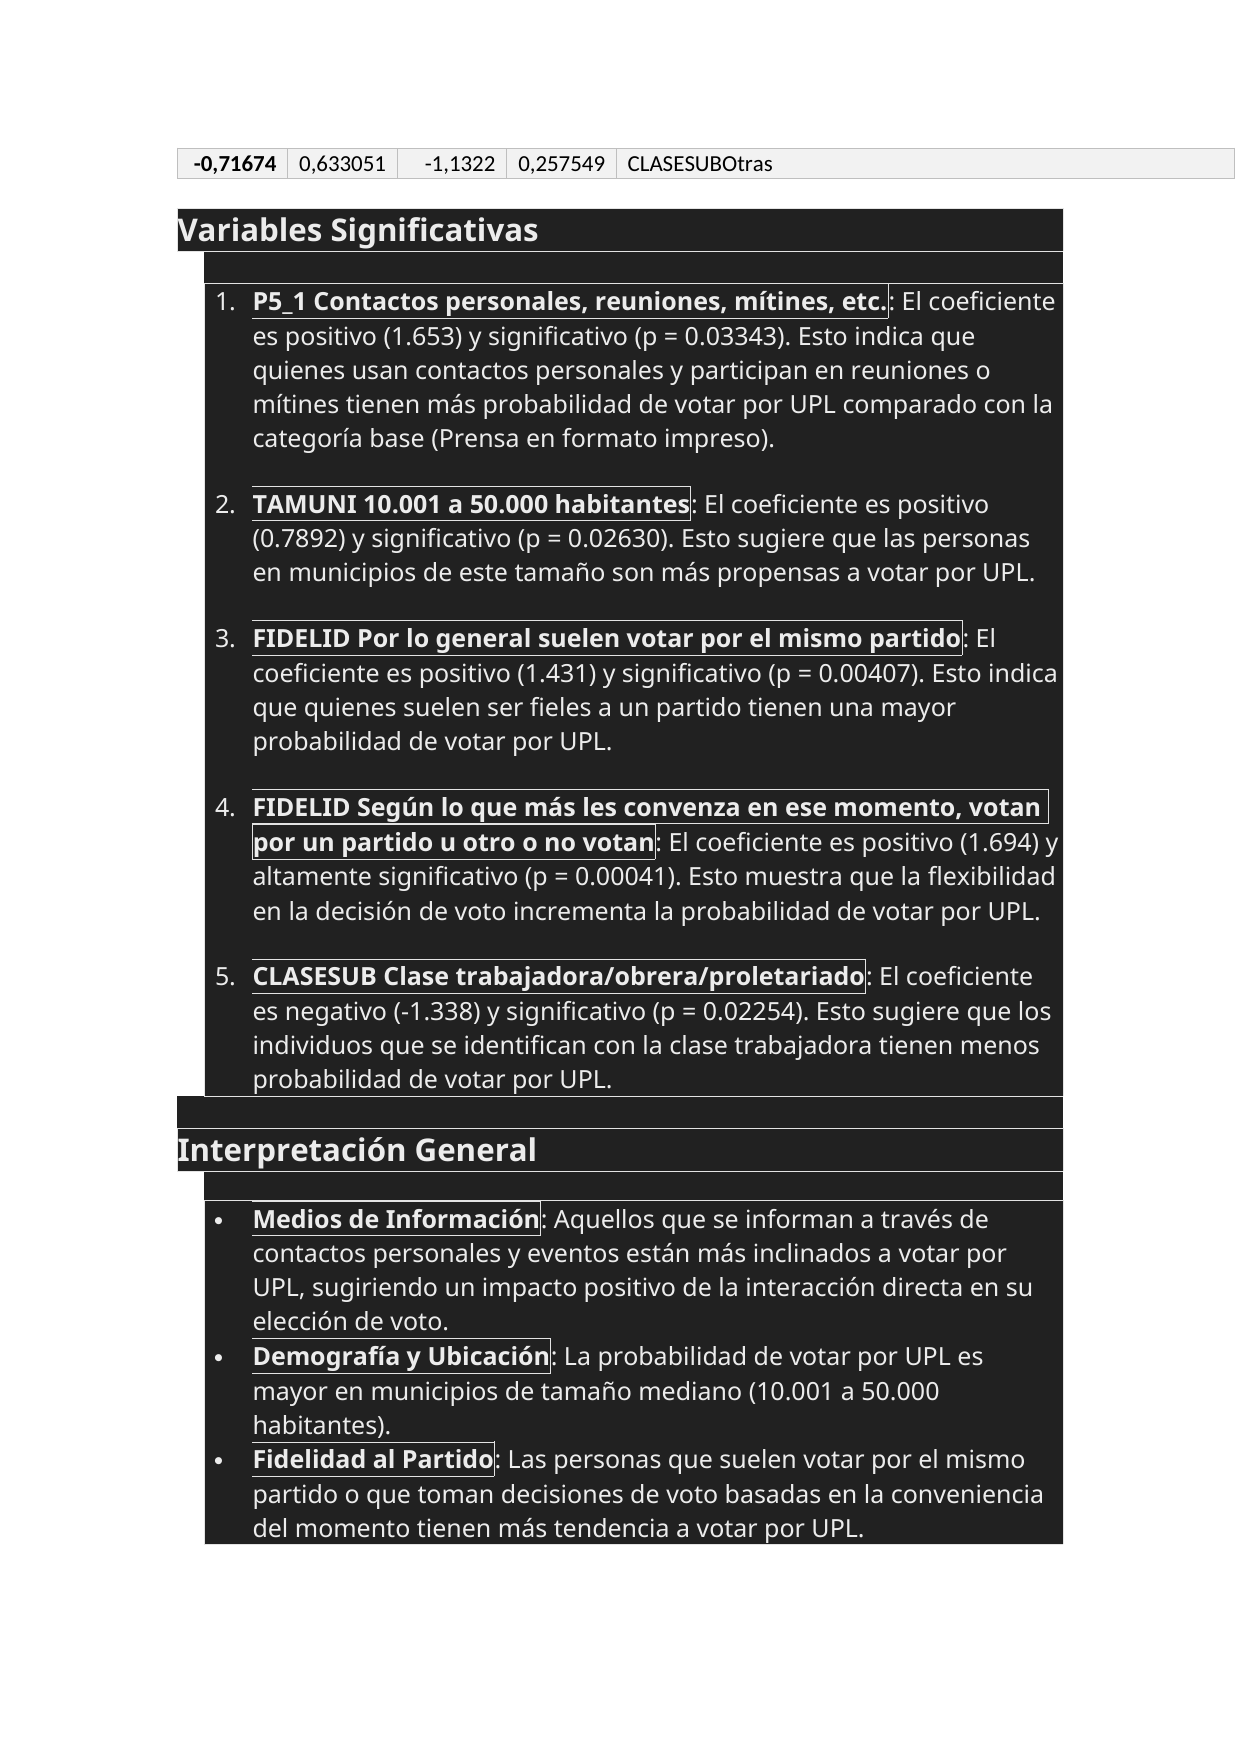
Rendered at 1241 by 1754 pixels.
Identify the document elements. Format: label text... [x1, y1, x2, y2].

list Fidelidad al Partido: Las personas que suelen votar por el mismo partido o que toman decisiones de voto basadas en la conveniencia del momento tienen más tendencia a votar por UPL. [205, 1441, 1063, 1544]
table_cell -1,1322 [398, 149, 506, 178]
list FIDELID Por lo general suelen votar por el mismo partido: El coeficiente es positivo (1.431) y significativo (p = 0.00407). Esto indica que quienes suelen ser fieles a un partido tienen una mayor probabilidad de votar por UPL. [205, 620, 1063, 758]
table_cell 0,633051 [288, 149, 397, 178]
list CLASESUB Clase trabajadora/obrera/proletariado: El coeficiente es negativo (-1.338) y significativo (p = 0.02254). Esto sugiere que los individuos que se identifican con la clase trabajadora tienen menos probabilidad de votar por UPL. [205, 958, 1063, 1096]
text Interpretación General [178, 1129, 1063, 1171]
list TAMUNI 10.001 a 50.000 habitantes: El coeficiente es positivo (0.7892) y significativo (p = 0.02630). Esto sugiere que las personas en municipios de este tamaño son más propensas a votar por UPL. [205, 485, 1063, 589]
text Variables Significativas [178, 209, 1063, 251]
list Medios de Información: Aquellos que se informan a través de contactos personales y eventos están más inclinados a votar por UPL, sugiriendo un impacto positivo de la interacción directa en su elección de voto. [205, 1201, 1063, 1338]
list FIDELID Según lo que más les convenza en ese momento, votan por un partido u otro o no votan: El coeficiente es positivo (1.694) y altamente significativo (p = 0.00041). Esto muestra que la flexibilidad en la decisión de voto incrementa la probabilidad de votar por UPL. [205, 788, 1063, 927]
list P5_1 Contactos personales, reuniones, mítines, etc.: El coeficiente es positivo (1.653) y significativo (p = 0.03343). Esto indica que quienes usan contactos personales y participan en reuniones o mítines tienen más probabilidad de votar por UPL comparado con la categoría base (Prensa en formato impreso). [205, 284, 1063, 454]
table_cell 0,257549 [507, 149, 616, 178]
table_cell CLASESUBOtras [617, 149, 1234, 178]
table_cell -0,71674 [178, 149, 287, 178]
list Demografía y Ubicación: La probabilidad de votar por UPL es mayor en municipios de tamaño mediano (10.001 a 50.000 habitantes). [205, 1338, 1063, 1441]
